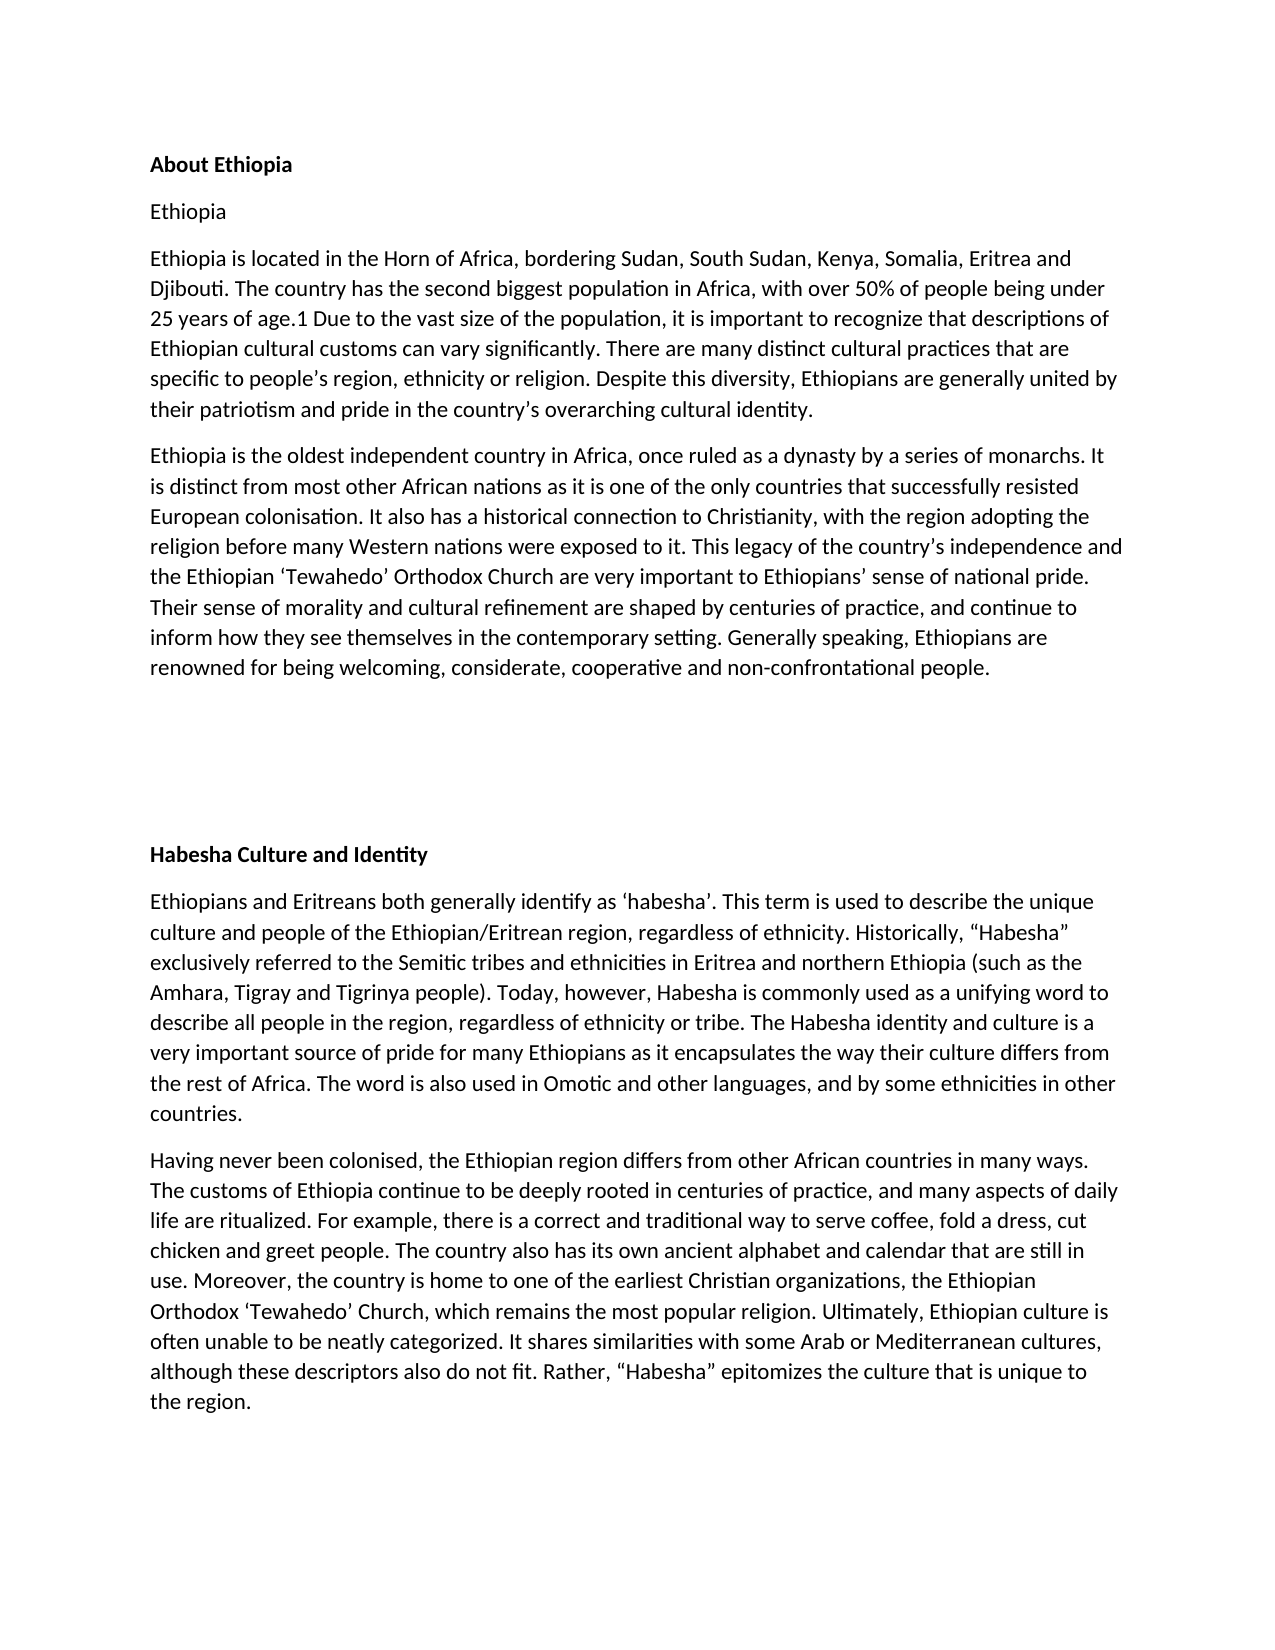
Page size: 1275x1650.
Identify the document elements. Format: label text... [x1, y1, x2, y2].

text Ethiopia [150, 197, 1125, 225]
text About Ethiopia [150, 150, 1125, 178]
text Having never been colonised, the Ethiopian region differs from other African countries in many ways. The customs of Ethiopia continue to be deeply rooted in centuries of practice, and many aspects of daily life are ritualized. For example, there is a correct and traditional way to serve coffee, fold a dress, cut chicken and greet people. The country also has its own ancient alphabet and calendar that are still in use. Moreover, the country is home to one of the earliest Christian organizations, the Ethiopian Orthodox ‘Tewahedo’ Church, which remains the most popular religion. Ultimately, Ethiopian culture is often unable to be neatly categorized. It shares similarities with some Arab or Mediterranean cultures, although these descriptors also do not fit. Rather, “Habesha” epitomizes the culture that is unique to the region. [150, 1146, 1125, 1416]
text Ethiopia is located in the Horn of Africa, bordering Sudan, South Sudan, Kenya, Somalia, Eritrea and Djibouti. The country has the second biggest population in Africa, with over 50% of people being under 25 years of age.1 Due to the vast size of the population, it is important to recognize that descriptions of Ethiopian cultural customs can vary significantly. There are many distinct cultural practices that are specific to people’s region, ethnicity or religion. Despite this diversity, Ethiopians are generally united by their patriotism and pride in the country’s overarching cultural identity. [150, 244, 1125, 423]
text Ethiopians and Eritreans both generally identify as ‘habesha’. This term is used to describe the unique culture and people of the Ethiopian/Eritrean region, regardless of ethnicity. Historically, “Habesha” exclusively referred to the Semitic tribes and ethnicities in Eritrea and northern Ethiopia (such as the Amhara, Tigray and Tigrinya people). Today, however, Habesha is commonly used as a unifying word to describe all people in the region, regardless of ethnicity or tribe. The Habesha identity and culture is a very important source of pride for many Ethiopians as it encapsulates the way their culture differs from the rest of Africa. The word is also used in Omotic and other languages, and by some ethnicities in other countries. [150, 887, 1125, 1127]
text Habesha Culture and Identity [150, 841, 1125, 869]
text Ethiopia is the oldest independent country in Africa, once ruled as a dynasty by a series of monarchs. It is distinct from most other African nations as it is one of the only countries that successfully resisted European colonisation. It also has a historical connection to Christianity, with the region adopting the religion before many Western nations were exposed to it. This legacy of the country’s independence and the Ethiopian ‘Tewahedo’ Orthodox Church are very important to Ethiopians’ sense of national pride. Their sense of morality and cultural refinement are shaped by centuries of practice, and continue to inform how they see themselves in the contemporary setting. Generally speaking, Ethiopians are renowned for being welcoming, considerate, cooperative and non-confrontational people. [150, 442, 1125, 681]
